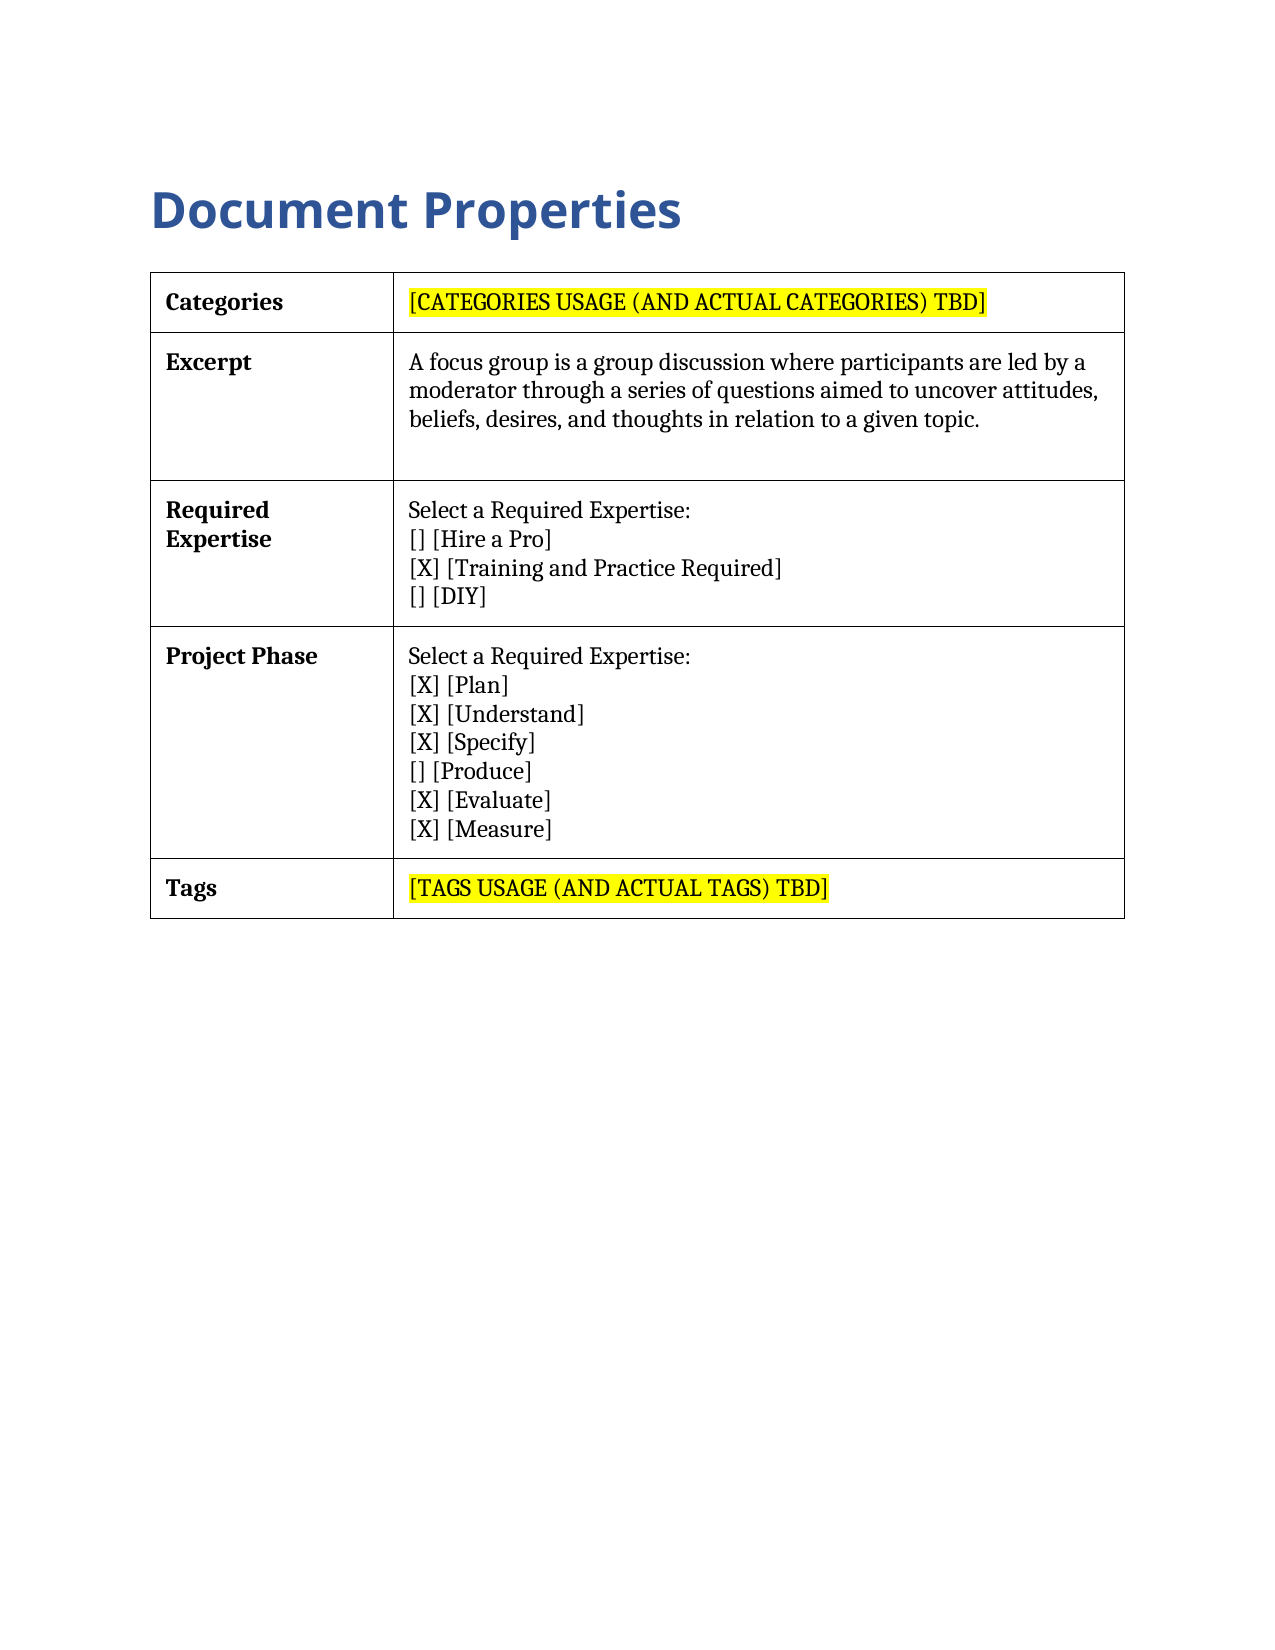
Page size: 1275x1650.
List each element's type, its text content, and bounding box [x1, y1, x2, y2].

table_cell Project Phase [151, 627, 393, 858]
table_cell A focus group is a group discussion where participants are led by a moderator through a series of questions aimed to uncover attitudes, beliefs, desires, and thoughts in relation to a given topic. [394, 333, 1124, 480]
table_cell Tags [151, 859, 393, 918]
table_header Categories [151, 273, 393, 332]
table_cell Excerpt [151, 333, 393, 480]
subtitle Document Properties [150, 175, 1125, 243]
table_cell [TAGS USAGE (AND ACTUAL TAGS) TBD] [394, 859, 1124, 918]
table_header [CATEGORIES USAGE (AND ACTUAL CATEGORIES) TBD] [394, 273, 1124, 332]
table_cell Select a Required Expertise: [X] [Plan] [X] [Understand] [X] [Specify] [] [Produce] [X] [Evaluate] [X] [Measure] [394, 627, 1124, 858]
table_cell Select a Required Expertise: [] [Hire a Pro] [X] [Training and Practice Required] [] [DIY] [394, 481, 1124, 626]
table_cell Required Expertise [151, 481, 393, 626]
